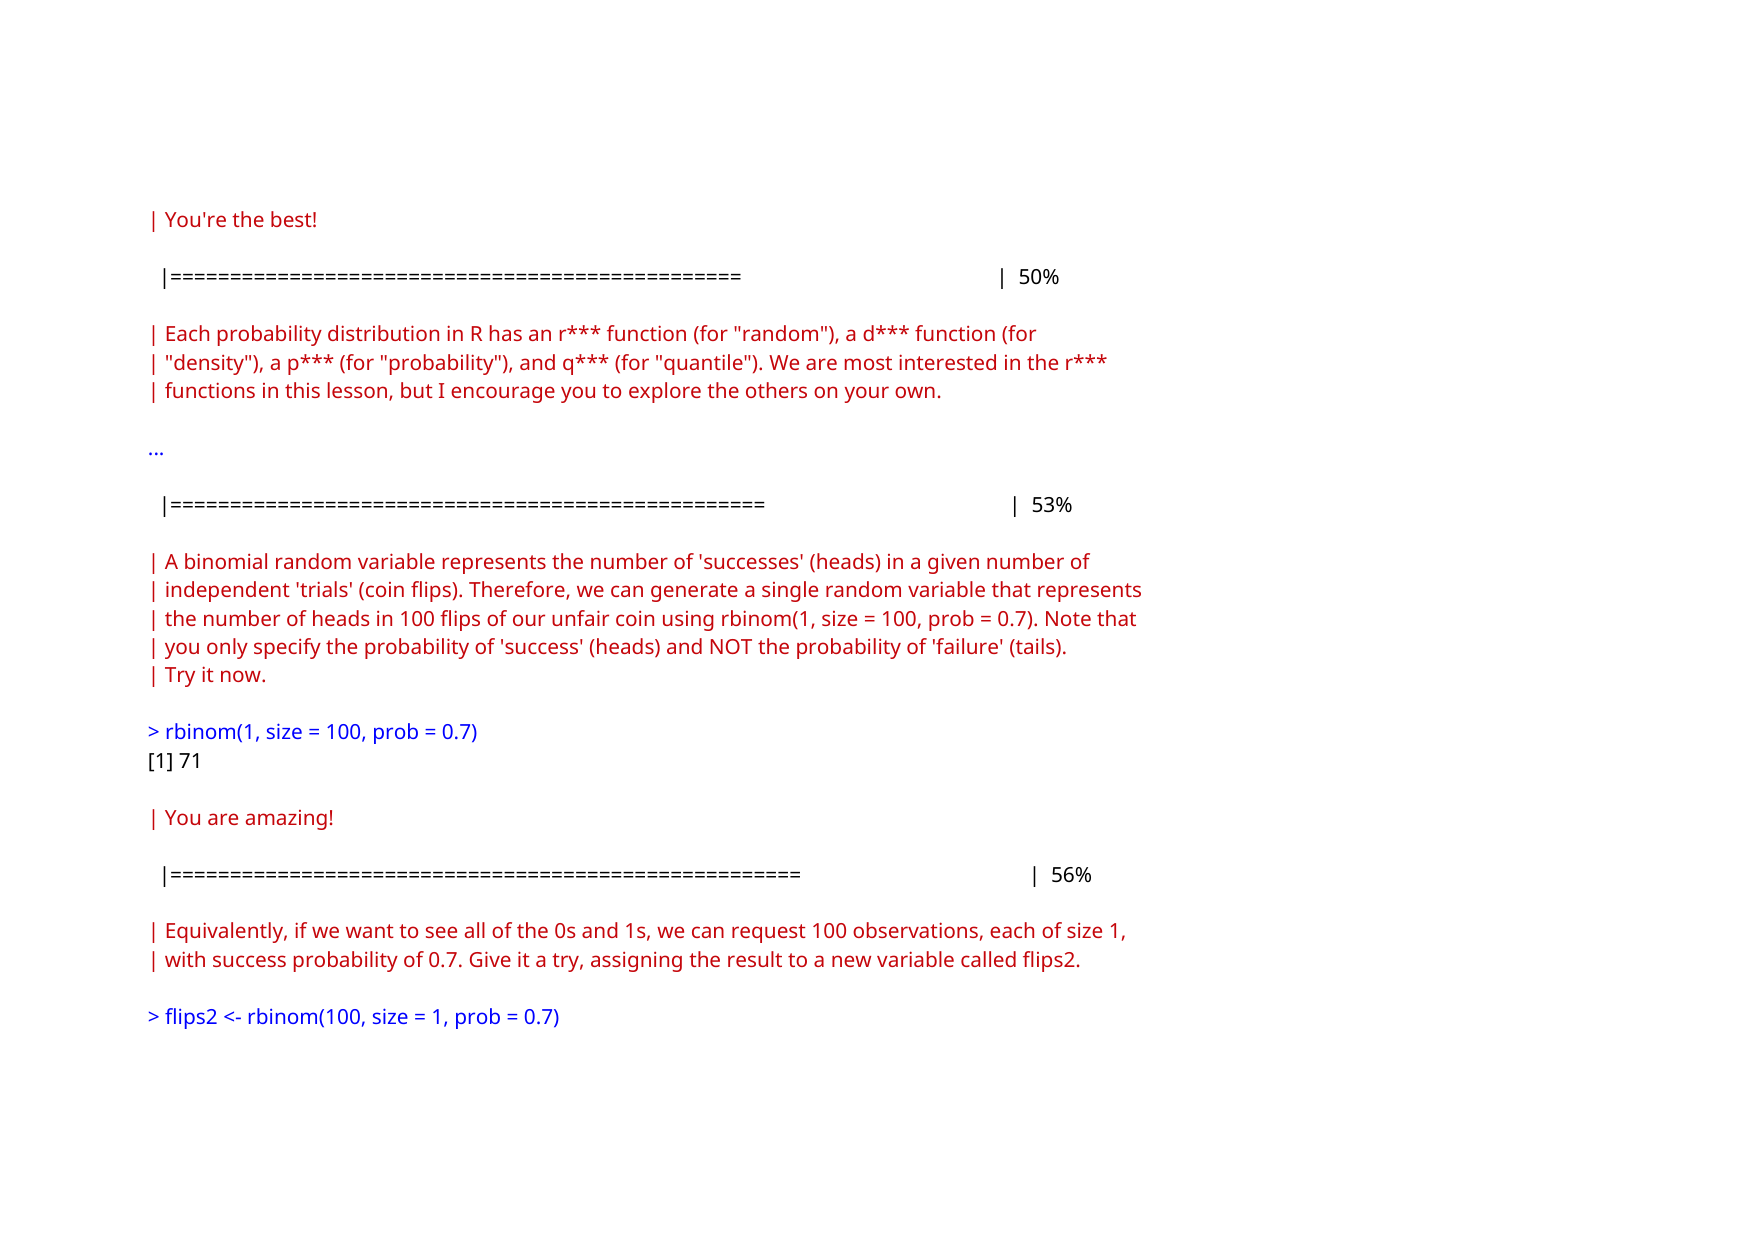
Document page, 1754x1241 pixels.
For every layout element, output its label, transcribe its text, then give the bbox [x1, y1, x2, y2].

text | independent 'trials' (coin flips). Therefore, we can generate a single random variable that represents [148, 575, 1606, 604]
text [1] 71 [148, 746, 1606, 774]
text | the number of heads in 100 flips of our unfair coin using rbinom(1, size = 100, prob = 0.7). Note that [148, 604, 1606, 632]
text | "density"), a p*** (for "probability"), and q*** (for "quantile"). We are most interested in the r*** [148, 348, 1606, 376]
text | Try it now. [148, 661, 1606, 689]
text | You are amazing! [148, 803, 1606, 831]
text > flips2 <- rbinom(100, size = 1, prob = 0.7) [148, 1002, 1606, 1030]
text | you only specify the probability of 'success' (heads) and NOT the probability of 'failure' (tails). [148, 632, 1606, 661]
text |================================================ | 50% [148, 262, 1606, 291]
text | You're the best! [148, 206, 1606, 234]
text | Equivalently, if we want to see all of the 0s and 1s, we can request 100 observations, each of size 1, [148, 917, 1606, 945]
text | A binomial random variable represents the number of 'successes' (heads) in a given number of [148, 547, 1606, 575]
text | with success probability of 0.7. Give it a try, assigning the result to a new variable called flips2. [148, 945, 1606, 973]
text | functions in this lesson, but I encourage you to explore the others on your own. [148, 376, 1606, 405]
text > rbinom(1, size = 100, prob = 0.7) [148, 717, 1606, 746]
text |===================================================== | 56% [148, 860, 1606, 888]
text ... [148, 433, 1606, 462]
text |================================================== | 53% [148, 490, 1606, 518]
text | Each probability distribution in R has an r*** function (for "random"), a d*** function (for [148, 319, 1606, 348]
